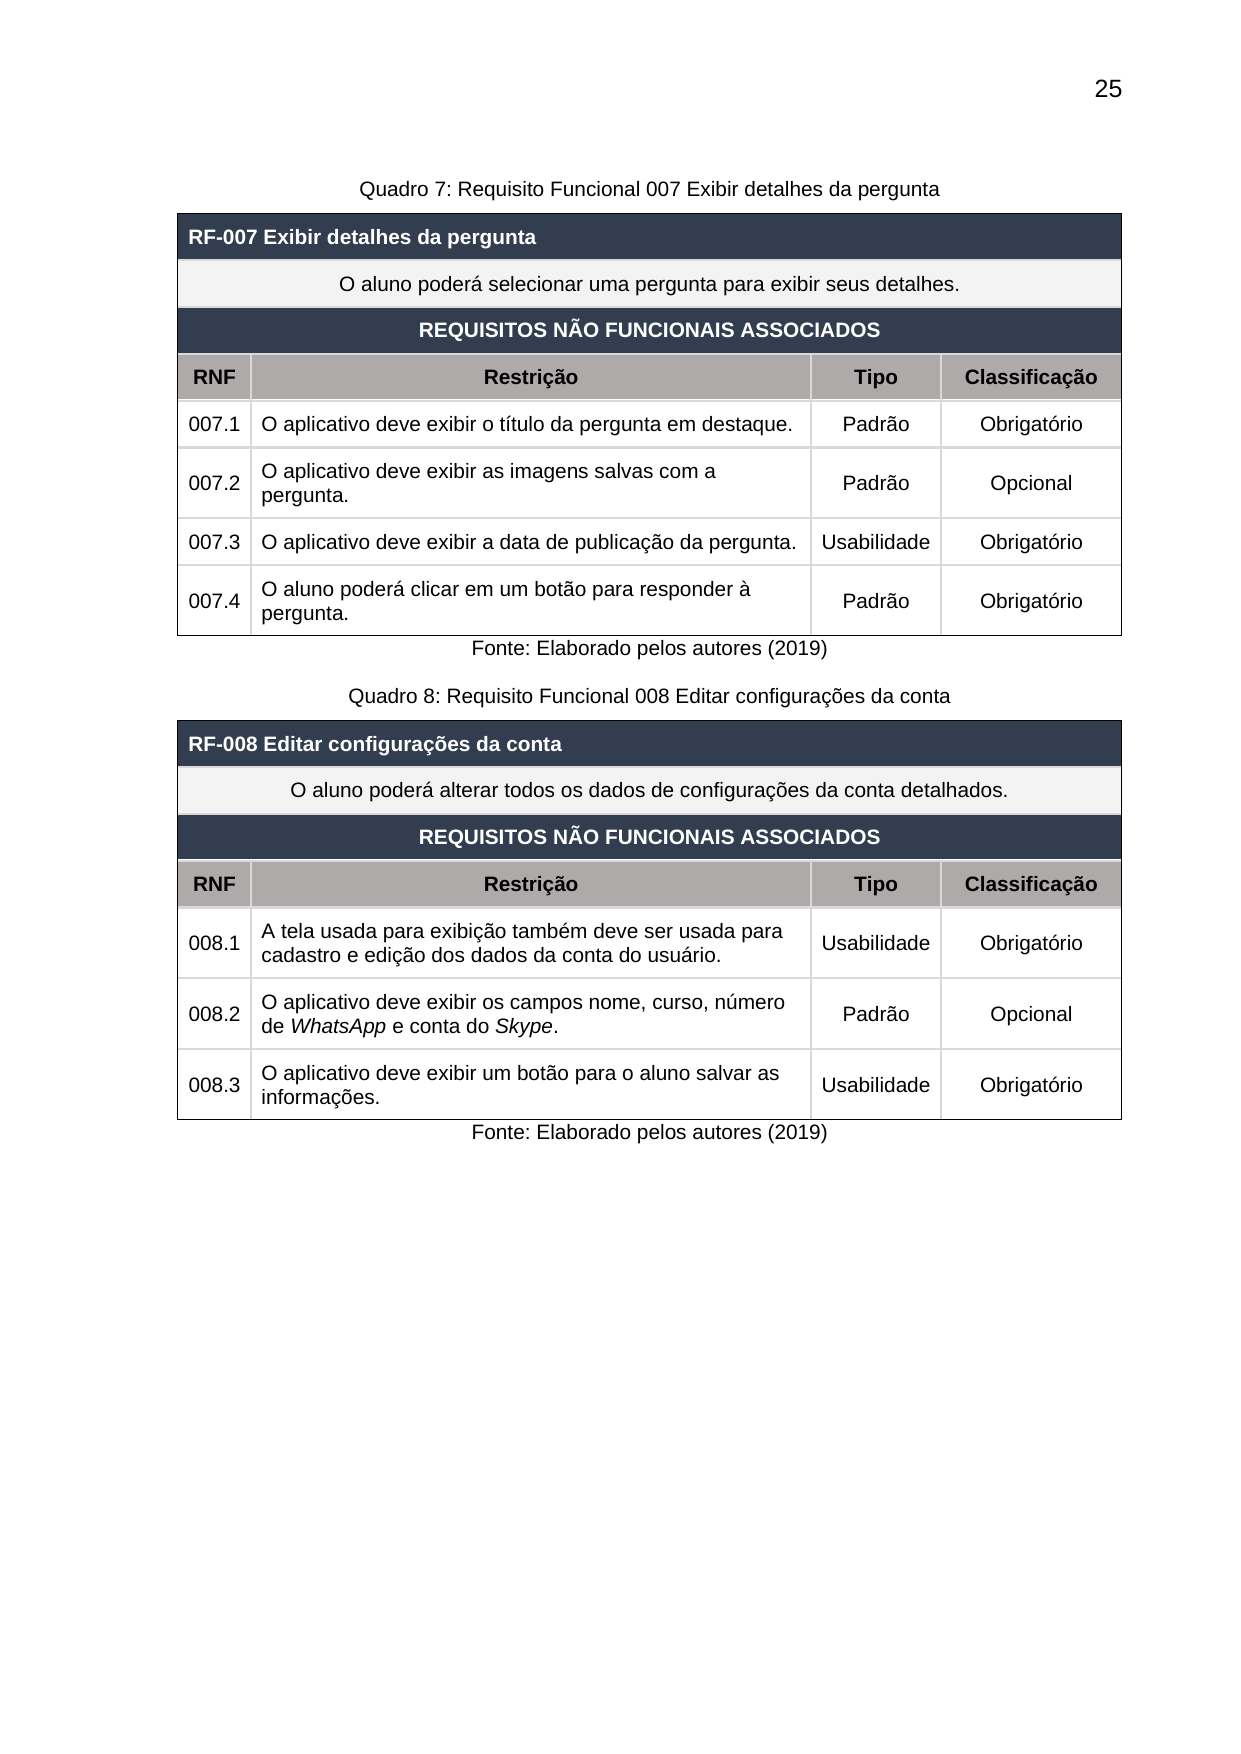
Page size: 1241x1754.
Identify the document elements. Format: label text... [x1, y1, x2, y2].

table_cell 008.2 [178, 979, 250, 1048]
table_cell Obrigatório [942, 402, 1121, 446]
table_cell Obrigatório [942, 909, 1121, 977]
table_cell 008.1 [178, 909, 250, 977]
table_cell O aplicativo deve exibir a data de publicação da pergunta. [252, 519, 810, 564]
table_cell O aplicativo deve exibir um botão para o aluno salvar as informações. [252, 1050, 810, 1119]
table_header RF-007 Exibir detalhes da pergunta [178, 214, 1121, 259]
table_cell Obrigatório [942, 519, 1121, 564]
table_cell Obrigatório [942, 566, 1121, 635]
table_cell Padrão [812, 566, 940, 635]
table_cell Restrição [252, 355, 810, 399]
table_cell REQUISITOS NÃO FUNCIONAIS ASSOCIADOS [178, 308, 1121, 353]
text Fonte: Elaborado pelos autores (2019) [177, 636, 1122, 660]
table_cell Padrão [812, 979, 940, 1048]
table_cell RNF [178, 862, 250, 906]
table_cell O aluno poderá alterar todos os dados de configurações da conta detalhados. [178, 768, 1121, 813]
table_cell O aluno poderá clicar em um botão para responder à pergunta. [252, 566, 810, 635]
table_cell 007.1 [178, 402, 250, 446]
table_cell Usabilidade [812, 519, 940, 564]
table_cell Usabilidade [812, 1050, 940, 1119]
table_cell REQUISITOS NÃO FUNCIONAIS ASSOCIADOS [178, 815, 1121, 859]
text Fonte: Elaborado pelos autores (2019) [177, 1120, 1122, 1144]
table_cell Tipo [812, 862, 940, 906]
table_cell Usabilidade [812, 909, 940, 977]
table_cell O aplicativo deve exibir o título da pergunta em destaque. [252, 402, 810, 446]
table_cell A tela usada para exibição também deve ser usada para cadastro e edição dos dados da conta do usuário. [252, 909, 810, 977]
table_cell Obrigatório [942, 1050, 1121, 1119]
table_cell Padrão [812, 449, 940, 517]
table_cell Opcional [942, 449, 1121, 517]
table_cell 008.3 [178, 1050, 250, 1119]
table_cell Opcional [942, 979, 1121, 1048]
table_cell 007.4 [178, 566, 250, 635]
table_cell O aplicativo deve exibir as imagens salvas com a pergunta. [252, 449, 810, 517]
text Quadro 8: Requisito Funcional 008 Editar configurações da conta [177, 684, 1122, 708]
table_cell Classificação [942, 355, 1121, 399]
table_cell Padrão [812, 402, 940, 446]
table_cell Tipo [812, 355, 940, 399]
table_cell 007.3 [178, 519, 250, 564]
table_cell RNF [178, 355, 250, 399]
table_header RF-008 Editar configurações da conta [178, 721, 1121, 766]
table_cell Restrição [252, 862, 810, 906]
table_cell 007.2 [178, 449, 250, 517]
table_cell O aluno poderá selecionar uma pergunta para exibir seus detalhes. [178, 261, 1121, 306]
table_cell O aplicativo deve exibir os campos nome, curso, número de WhatsApp e conta do Skype. [252, 979, 810, 1048]
table_cell Classificação [942, 862, 1121, 906]
text Quadro 7: Requisito Funcional 007 Exibir detalhes da pergunta [177, 177, 1122, 201]
